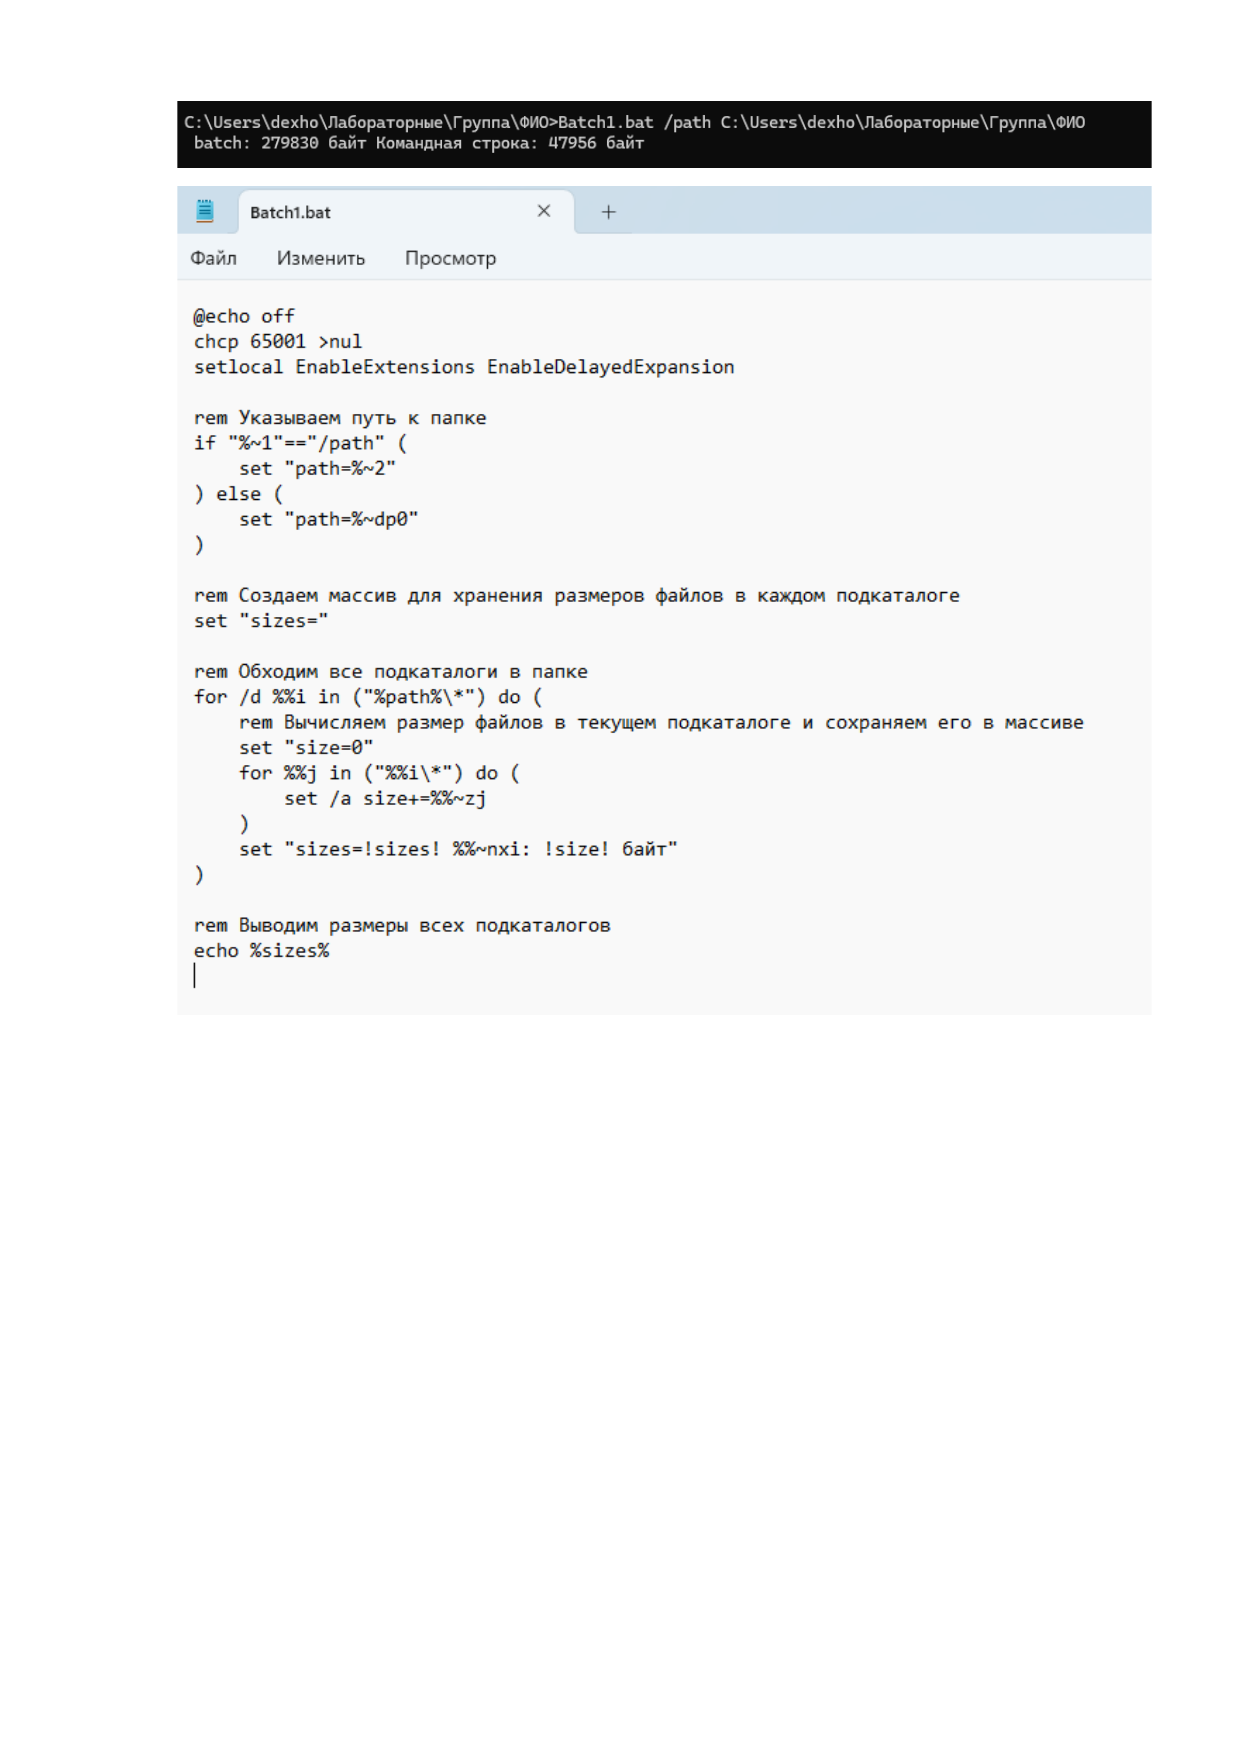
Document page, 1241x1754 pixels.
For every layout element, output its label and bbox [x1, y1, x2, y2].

picture [177, 186, 1152, 1015]
picture [177, 101, 1152, 168]
